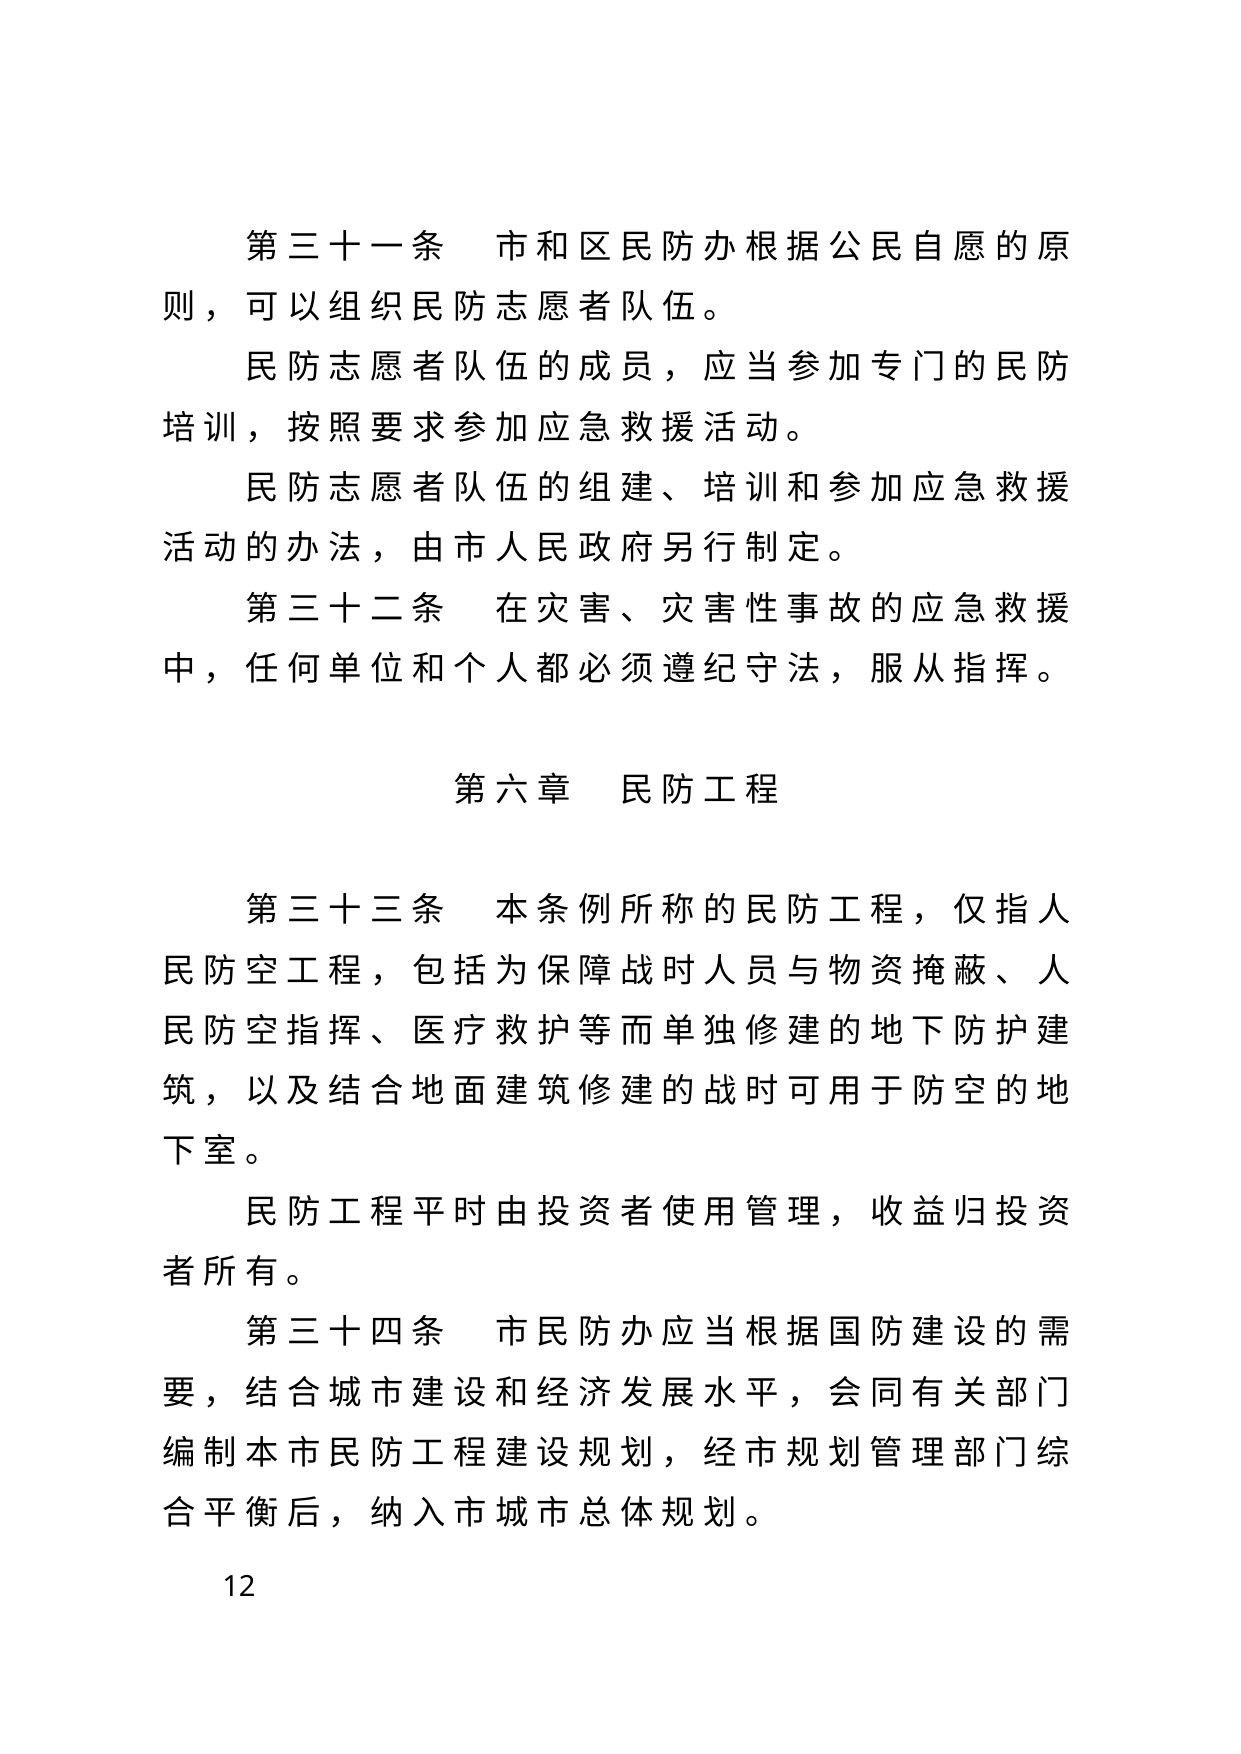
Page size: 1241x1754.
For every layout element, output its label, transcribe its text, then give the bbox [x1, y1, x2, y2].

text 民防工程平时由投资者使用管理，收益归投资者所有。 [162, 1178, 1078, 1299]
text 民防志愿者队伍的组建、培训和参加应急救援活动的办法，由市人民政府另行制定。 [162, 455, 1078, 575]
text 第三十二条 在灾害、灾害性事故的应急救援中，任何单位和个人都必须遵纪守法，服从指挥。 [162, 575, 1078, 696]
text 第三十一条 市和区民防办根据公民自愿的原则，可以组织民防志愿者队伍。 [162, 213, 1078, 334]
text 第三十三条 本条例所称的民防工程，仅指人民防空工程，包括为保障战时人员与物资掩蔽、人民防空指挥、医疗救护等而单独修建的地下防护建筑，以及结合地面建筑修建的战时可用于防空的地下室。 [162, 877, 1078, 1178]
text 第三十四条 市民防办应当根据国防建设的需要，结合城市建设和经济发展水平，会同有关部门编制本市民防工程建设规划，经市规划管理部门综合平衡后，纳入市城市总体规划。 [162, 1299, 1078, 1540]
text 民防志愿者队伍的成员，应当参加专门的民防培训，按照要求参加应急救援活动。 [162, 334, 1078, 455]
text 第六章 民防工程 [162, 756, 1078, 817]
